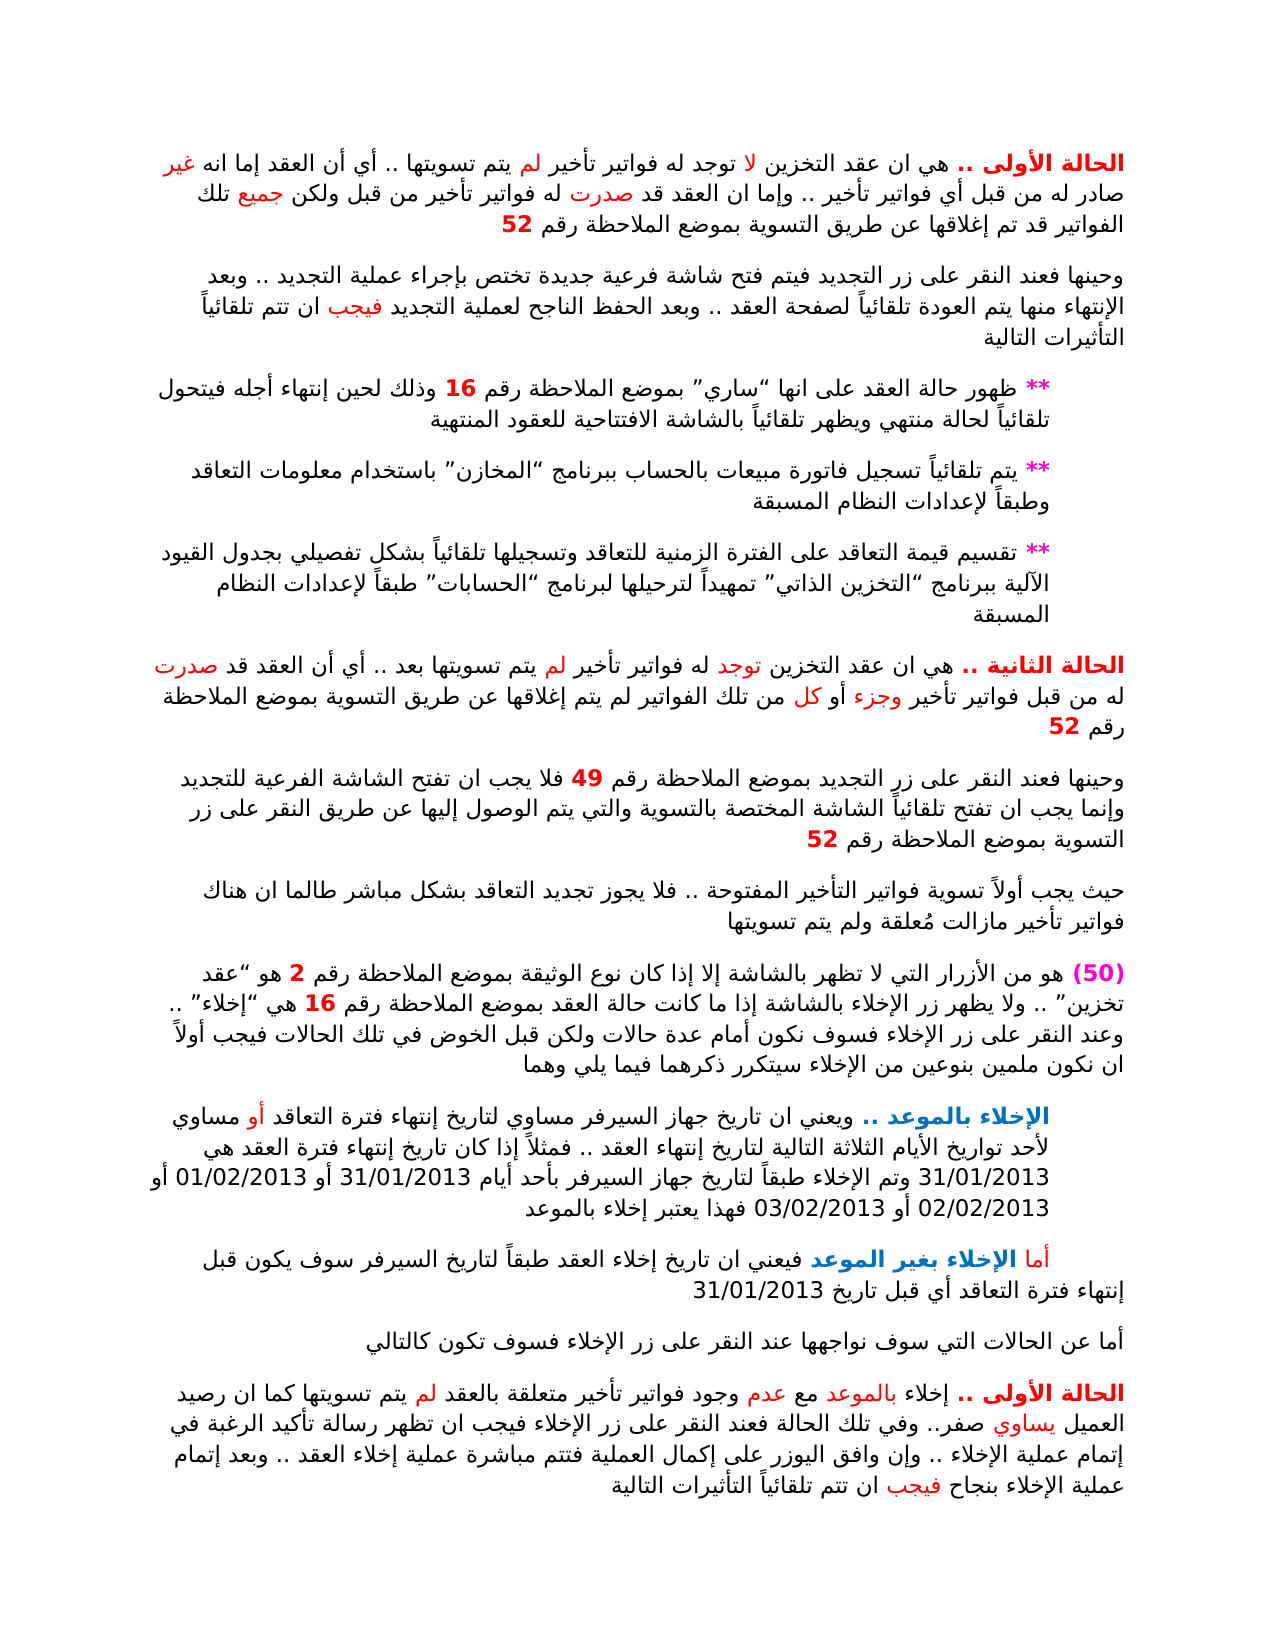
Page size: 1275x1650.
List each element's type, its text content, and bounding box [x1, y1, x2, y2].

text أما عن الحالات التي سوف نواجهها عند النقر على زر الإخلاء فسوف تكون كالتالي [150, 1328, 1125, 1355]
text الإخلاء بالموعد .. ويعني ان تاريخ جهاز السيرفر مساوي لتاريخ إنتهاء فترة التعاقد أو مساوي لأحد تواريخ الأيام الثلاثة التالية لتاريخ إنتهاء العقد .. فمثلاً إذا كان تاريخ إنتهاء فترة العقد هي 31/01/2013 وتم الإخلاء طبقاً لتاريخ جهاز السيرفر بأحد أيام 31/01/2013 أو 01/02/2013 أو 02/02/2013 أو 03/02/2013 فهذا يعتبر إخلاء بالموعد [150, 1103, 1050, 1222]
text (50) هو من الأزرار التي لا تظهر بالشاشة إلا إذا كان نوع الوثيقة بموضع الملاحظة رقم 2 هو “عقد تخزين” .. ولا يظهر زر الإخلاء بالشاشة إذا ما كانت حالة العقد بموضع الملاحظة رقم 16 هي “إخلاء” .. وعند النقر على زر الإخلاء فسوف نكون أمام عدة حالات ولكن قبل الخوض في تلك الحالات فيجب أولاً ان نكون ملمين بنوعين من الإخلاء سيتكرر ذكرهما فيما يلي وهما [150, 960, 1125, 1078]
text ** يتم تلقائياً تسجيل فاتورة مبيعات بالحساب ببرنامج “المخازن” باستخدام معلومات التعاقد وطبقاً لإعدادات النظام المسبقة [150, 457, 1050, 515]
text ** ظهور حالة العقد على انها “ساري” بموضع الملاحظة رقم 16 وذلك لحين إنتهاء أجله فيتحول تلقائياً لحالة منتهي ويظهر تلقائياً بالشاشة الافتتاحية للعقود المنتهية [150, 375, 1050, 433]
text الحالة الثانية .. هي ان عقد التخزين توجد له فواتير تأخير لم يتم تسويتها بعد .. أي أن العقد قد صدرت له من قبل فواتير تأخير وجزء أو كل من تلك الفواتير لم يتم إغلاقها عن طريق التسوية بموضع الملاحظة رقم 52 [150, 652, 1125, 740]
text ** تقسيم قيمة التعاقد على الفترة الزمنية للتعاقد وتسجيلها تلقائياً بشكل تفصيلي بجدول القيود الآلية ببرنامج “التخزين الذاتي” تمهيداً لترحيلها لبرنامج “الحسابات” طبقاً لإعدادات النظام المسبقة [150, 539, 1050, 627]
text الحالة الأولى .. هي ان عقد التخزين لا توجد له فواتير تأخير لم يتم تسويتها .. أي أن العقد إما انه غير صادر له من قبل أي فواتير تأخير .. وإما ان العقد قد صدرت له فواتير تأخير من قبل ولكن جميع تلك الفواتير قد تم إغلاقها عن طريق التسوية بموضع الملاحظة رقم 52 [150, 150, 1125, 238]
text وحينها فعند النقر على زر التجديد بموضع الملاحظة رقم 49 فلا يجب ان تفتح الشاشة الفرعية للتجديد وإنما يجب ان تفتح تلقائياً الشاشة المختصة بالتسوية والتي يتم الوصول إليها عن طريق النقر على زر التسوية بموضع الملاحظة رقم 52 [150, 765, 1125, 853]
text أما الإخلاء بغير الموعد فيعني ان تاريخ إخلاء العقد طبقاً لتاريخ السيرفر سوف يكون قبل إنتهاء فترة التعاقد أي قبل تاريخ 31/01/2013 [150, 1246, 1125, 1304]
text حيث يجب أولاً تسوية فواتير التأخير المفتوحة .. فلا يجوز تجديد التعاقد بشكل مباشر طالما ان هناك فواتير تأخير مازالت مُعلقة ولم يتم تسويتها [150, 878, 1125, 935]
text وحينها فعند النقر على زر التجديد فيتم فتح شاشة فرعية جديدة تختص بإجراء عملية التجديد .. وبعد الإنتهاء منها يتم العودة تلقائياً لصفحة العقد .. وبعد الحفظ الناجح لعملية التجديد فيجب ان تتم تلقائياً التأثيرات التالية [150, 263, 1125, 351]
text الحالة الأولى .. إخلاء بالموعد مع عدم وجود فواتير تأخير متعلقة بالعقد لم يتم تسويتها كما ان رصيد العميل يساوي صفر.. وفي تلك الحالة فعند النقر على زر الإخلاء فيجب ان تظهر رسالة تأكيد الرغبة في إتمام عملية الإخلاء .. وإن وافق اليوزر على إكمال العملية فتتم مباشرة عملية إخلاء العقد .. وبعد إتمام عملية الإخلاء بنجاح فيجب ان تتم تلقائياً التأثيرات التالية [150, 1380, 1125, 1498]
